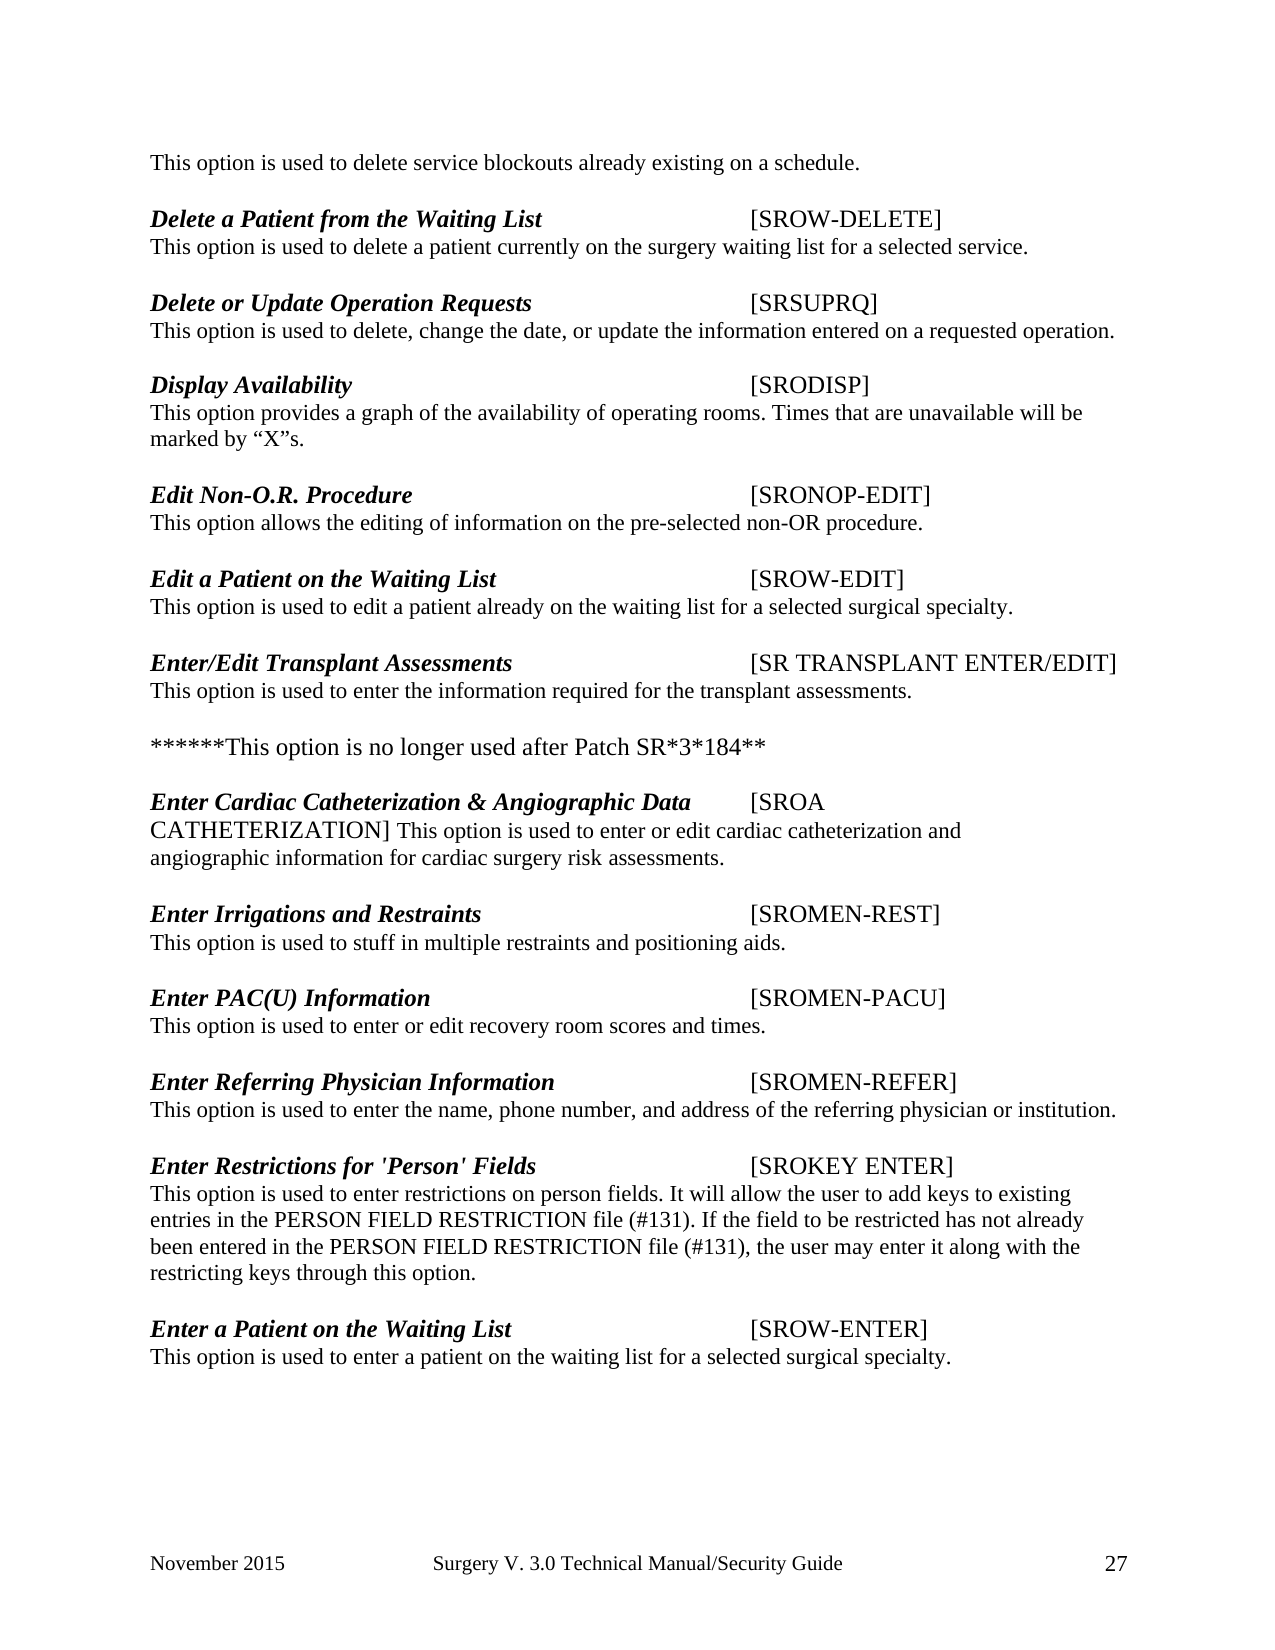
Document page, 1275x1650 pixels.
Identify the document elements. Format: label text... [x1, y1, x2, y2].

text Enter Referring Physician Information [SROMEN-REFER] [150, 1067, 1175, 1096]
text This option provides a graph of the availability of operating rooms. Times that are unavailable will be marked by “X”s. [150, 399, 1114, 451]
text This option is used to edit a patient already on the waiting list for a selected surgical specialty. [150, 593, 1175, 619]
text Edit Non-O.R. Procedure [SRONOP-EDIT] [150, 480, 1175, 509]
text Delete a Patient from the Waiting List [SROW-DELETE] [150, 204, 1175, 233]
text This option is used to delete service blockouts already existing on a schedule. [150, 149, 1175, 176]
text This option is used to enter the information required for the transplant assessments. [150, 677, 1175, 703]
text This option is used to delete a patient currently on the surgery waiting list for a selected service. [150, 233, 1175, 259]
text This option is used to enter a patient on the waiting list for a selected surgical specialty. [150, 1343, 1175, 1370]
text Enter/Edit Transplant Assessments [SR TRANSPLANT ENTER/EDIT] [150, 648, 1175, 677]
text Enter a Patient on the Waiting List [SROW-ENTER] [150, 1314, 1175, 1343]
text Display Availability [SRODISP] [150, 370, 1175, 398]
subtitle ******This option is no longer used after Patch SR*3*184** [150, 732, 1175, 761]
text Enter Irrigations and Restraints [SROMEN-REST] [150, 899, 1175, 928]
text Enter PAC(U) Information [SROMEN-PACU] [150, 983, 1175, 1012]
text Edit a Patient on the Waiting List [SROW-EDIT] [150, 564, 1175, 593]
text This option is used to enter restrictions on person fields. It will allow the user to add keys to existing entries in the PERSON FIELD RESTRICTION file (#131). If the field to be restricted has not already been entered in the PERSON FIELD RESTRICTION file (#131), the user may enter it along with the restricting keys through this option. [150, 1180, 1087, 1286]
text Enter Cardiac Catheterization & Angiographic Data [SROA CATHETERIZATION] This option is used to enter or edit cardiac catheterization and angiographic information for cardiac surgery risk assessments. [150, 787, 1072, 871]
text This option is used to enter the name, phone number, and address of the referring physician or institution. [150, 1096, 1175, 1123]
text This option is used to enter or edit recovery room scores and times. [150, 1012, 1175, 1039]
subtitle Delete or Update Operation Requests [SRSUPRQ] [150, 288, 1175, 317]
text This option is used to delete, change the date, or update the information entered on a requested operation. [150, 317, 1175, 343]
text This option is used to stuff in multiple restraints and positioning aids. [150, 928, 1175, 955]
text Enter Restrictions for 'Person' Fields [SROKEY ENTER] [150, 1151, 1175, 1180]
text This option allows the editing of information on the pre-selected non-OR procedure. [150, 509, 1175, 535]
